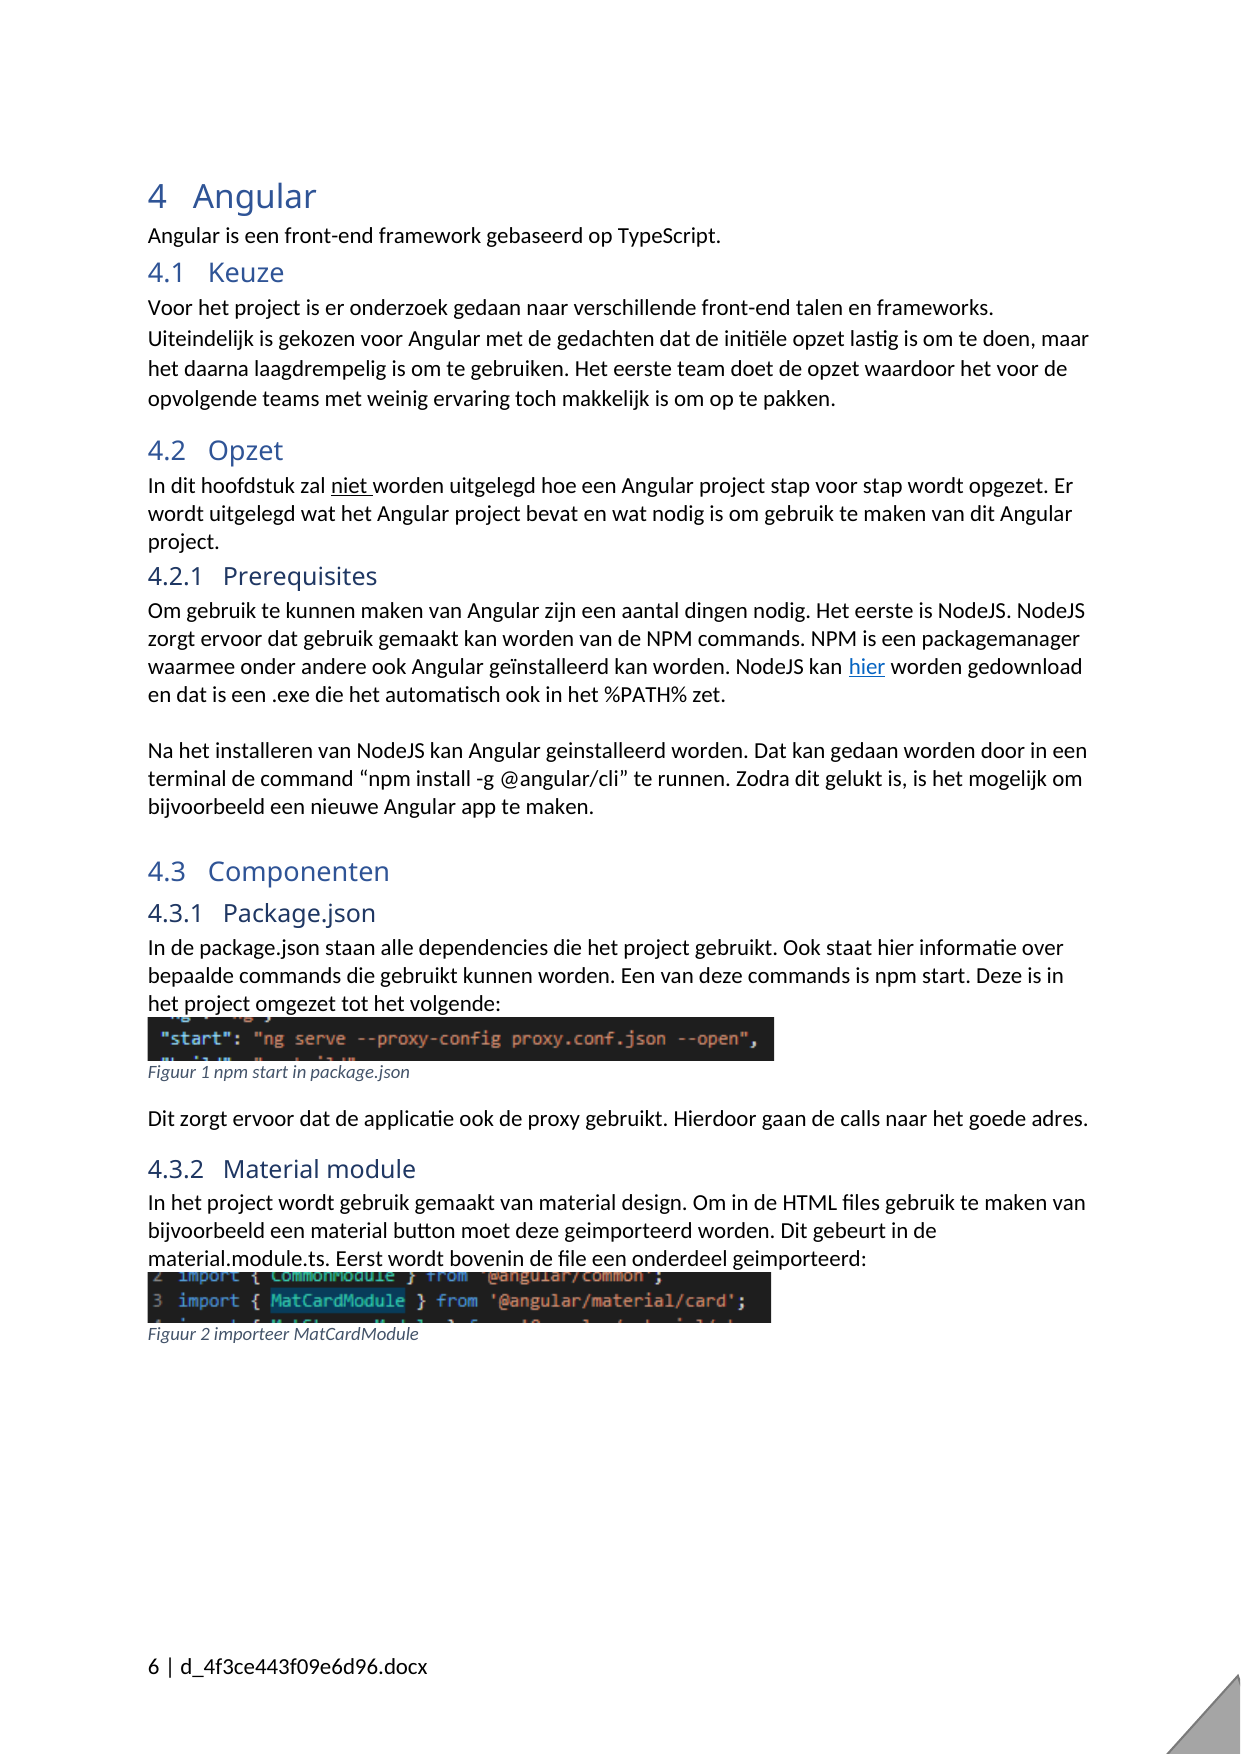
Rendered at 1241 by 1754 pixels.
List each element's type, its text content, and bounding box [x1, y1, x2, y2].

subtitle Componenten [148, 852, 1093, 889]
text In de package.json staan alle dependencies die het project gebruikt. Ook staat hier informatie over bepaalde commands die gebruikt kunnen worden. Een van deze commands is npm start. Deze is in het project omgezet tot het volgende: [148, 933, 1093, 1017]
subtitle Prerequisites [148, 559, 1093, 593]
text Voor het project is er onderzoek gedaan naar verschillende front-end talen en frameworks. Uiteindelijk is gekozen voor Angular met de gedachten dat de initiële opzet lastig is om te doen, maar het daarna laagdrempelig is om te gebruiken. Het eerste team doet de opzet waardoor het voor de opvolgende teams met weinig ervaring toch makkelijk is om op te pakken. [148, 293, 1093, 412]
text Figuur 2 importeer MatCardModule [148, 1322, 1093, 1345]
picture [147, 1272, 772, 1323]
subtitle Angular [148, 173, 1093, 218]
subtitle Material module [148, 1151, 1093, 1185]
text Angular is een front-end framework gebaseerd op TypeScript. [148, 222, 1093, 249]
text Om gebruik te kunnen maken van Angular zijn een aantal dingen nodig. Het eerste is NodeJS. NodeJS zorgt ervoor dat gebruik gemaakt kan worden van de NPM commands. NPM is een packagemanager waarmee onder andere ook Angular geïnstalleerd kan worden. NodeJS kan hier worden gedownload en dat is een .exe die het automatisch ook in het %PATH% zet. [148, 596, 1093, 708]
text Na het installeren van NodeJS kan Angular geinstalleerd worden. Dat kan gedaan worden door in een terminal de command “npm install -g @angular/cli” te runnen. Zodra dit gelukt is, is het mogelijk om bijvoorbeeld een nieuwe Angular app te maken. [148, 736, 1093, 820]
subtitle Package.json [148, 896, 1093, 930]
text In het project wordt gebruik gemaakt van material design. Om in de HTML files gebruik te maken van bijvoorbeeld een material button moet deze geimporteerd worden. Dit gebeurt in de material.module.ts. Eerst wordt bovenin de file een onderdeel geimporteerd: [148, 1188, 1093, 1272]
text Figuur 1 npm start in package.json [148, 1061, 1093, 1084]
text In dit hoofdstuk zal niet worden uitgelegd hoe een Angular project stap voor stap wordt opgezet. Er wordt uitgelegd wat het Angular project bevat en wat nodig is om gebruik te maken van dit Angular project. [148, 471, 1093, 555]
picture [147, 1017, 775, 1061]
subtitle Keuze [148, 254, 1093, 291]
subtitle Opzet [148, 431, 1093, 468]
text Dit zorgt ervoor dat de applicatie ook de proxy gebruikt. Hierdoor gaan de calls naar het goede adres. [148, 1104, 1093, 1132]
